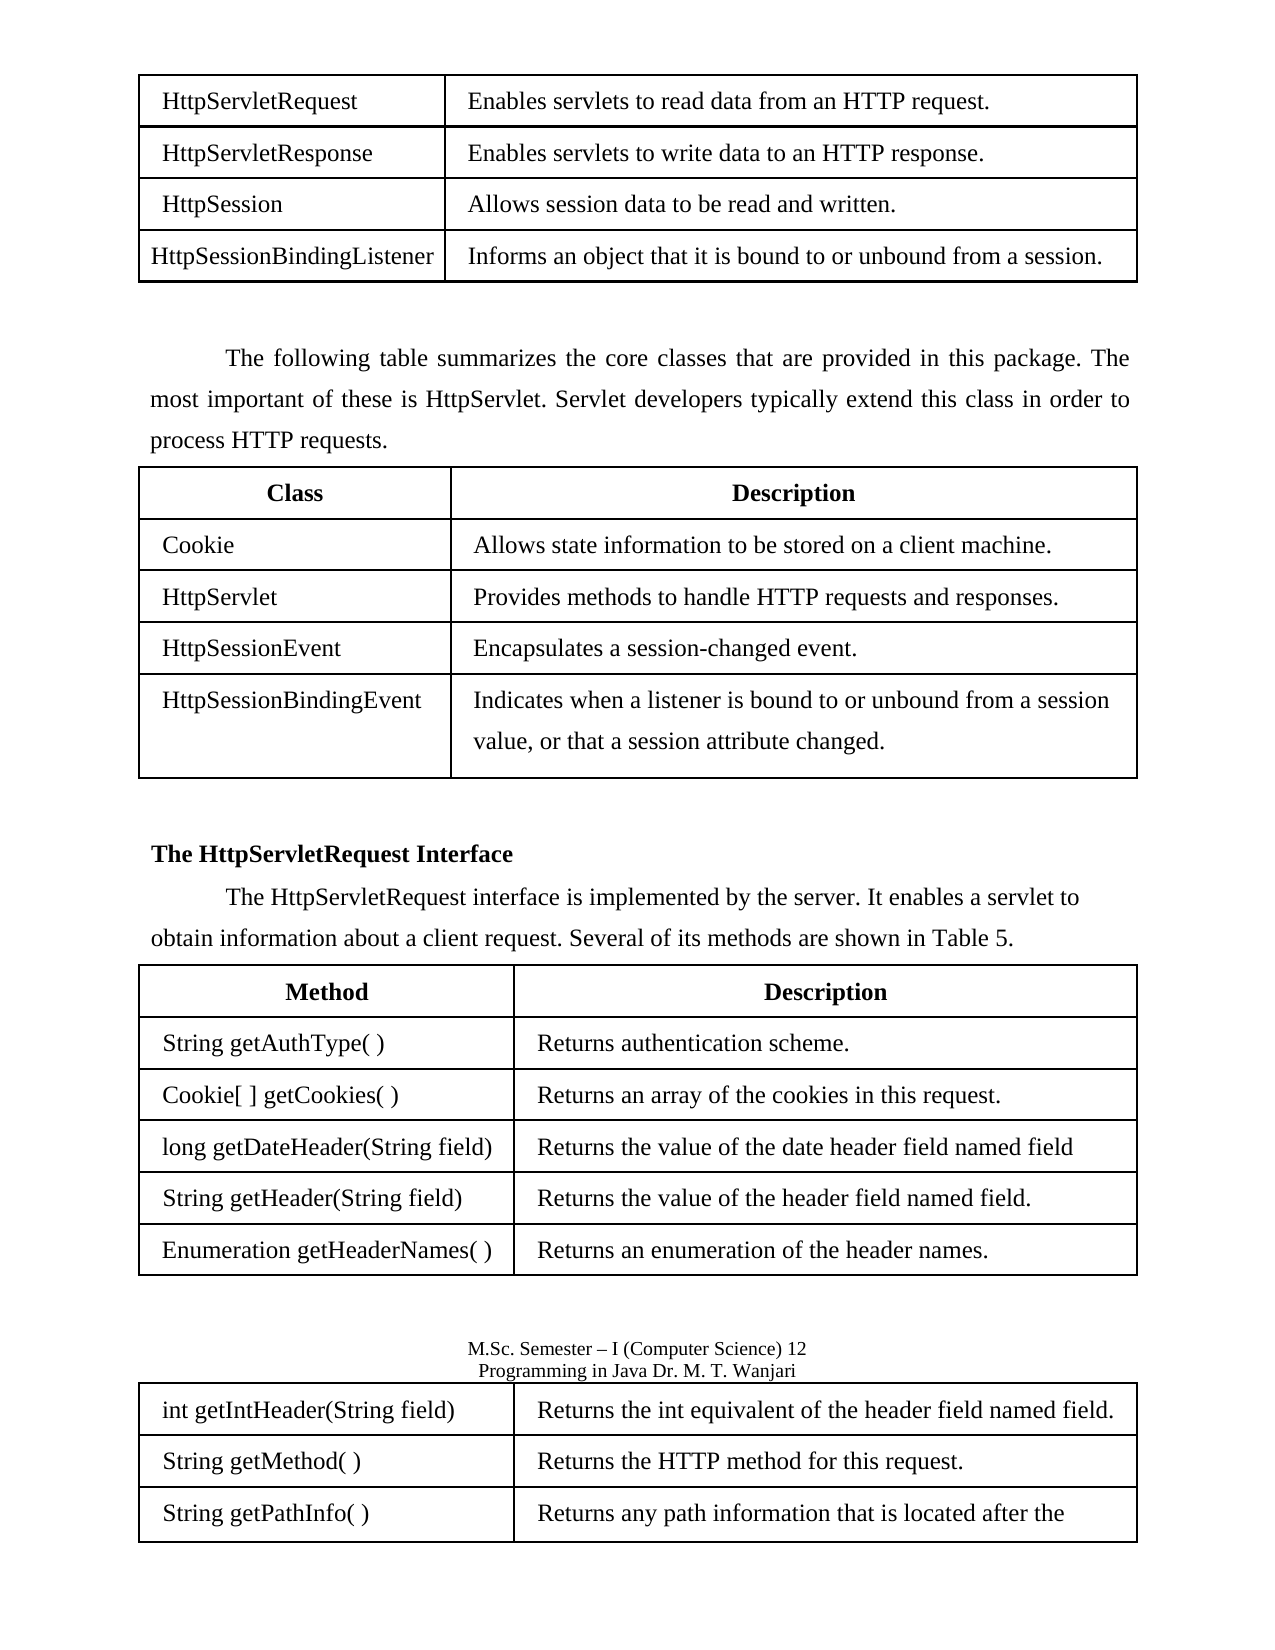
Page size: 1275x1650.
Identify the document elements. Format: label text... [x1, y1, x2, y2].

text The HttpServletRequest Interface [151, 839, 1136, 868]
table_header Description [452, 468, 1136, 518]
table_header Returns the int equivalent of the header field named field. [515, 1384, 1136, 1434]
table_cell long getDateHeader(String field) [140, 1121, 513, 1171]
table_cell HttpSessionBindingEvent [140, 675, 450, 777]
text The following table summarizes the core classes that are provided in this package. The most important of these is HttpServlet. Servlet developers typically extend this class in order to process HTTP requests. [150, 343, 1132, 454]
table_cell Allows state information to be stored on a client machine. [452, 520, 1136, 569]
table_cell Encapsulates a session-changed event. [452, 623, 1136, 673]
table_cell String getAuthType( ) [140, 1018, 513, 1067]
table_cell Provides methods to handle HTTP requests and responses. [452, 571, 1136, 621]
table_cell Enumeration getHeaderNames( ) [140, 1225, 513, 1274]
table_header Class [140, 468, 450, 518]
table_cell HttpSessionBindingListener [140, 231, 444, 280]
table_cell Cookie[ ] getCookies( ) [140, 1070, 513, 1119]
table_cell Returns the value of the date header field named field [515, 1121, 1136, 1171]
table_cell Enables servlets to write data to an HTTP response. [446, 128, 1136, 177]
table_cell Returns the value of the header field named field. [515, 1173, 1136, 1222]
table_header Method [140, 966, 513, 1016]
table_cell Returns the HTTP method for this request. [515, 1436, 1136, 1486]
table_cell HttpSessionEvent [140, 623, 450, 673]
table_cell String getMethod( ) [140, 1436, 513, 1486]
table_cell HttpServletRequest [140, 76, 444, 125]
table_cell HttpServlet [140, 571, 450, 621]
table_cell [515, 1488, 1136, 1541]
table_cell Indicates when a listener is bound to or unbound from a session value, or that a session attribute changed. [452, 675, 1136, 777]
table_cell Informs an object that it is bound to or unbound from a session. [446, 231, 1136, 280]
text M.Sc. Semester – I (Computer Science) 12 [138, 1337, 1136, 1359]
table_cell Returns an enumeration of the header names. [515, 1225, 1136, 1274]
table_cell Returns authentication scheme. [515, 1018, 1136, 1067]
table_cell HttpServletResponse [140, 128, 444, 177]
table_header Description [515, 966, 1136, 1016]
table_cell Enables servlets to read data from an HTTP request. [446, 76, 1136, 125]
text Programming in Java Dr. M. T. Wanjari [138, 1359, 1136, 1382]
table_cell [140, 1488, 513, 1541]
table_cell Allows session data to be read and written. [446, 179, 1136, 229]
table_header int getIntHeader(String field) [140, 1384, 513, 1434]
table_cell String getHeader(String field) [140, 1173, 513, 1222]
text The HttpServletRequest interface is implemented by the server. It enables a servlet to obtain information about a client request. Several of its methods are shown in Table 5. [151, 882, 1124, 952]
table_cell Cookie [140, 520, 450, 569]
table_cell Returns an array of the cookies in this request. [515, 1070, 1136, 1119]
table_cell HttpSession [140, 179, 444, 229]
